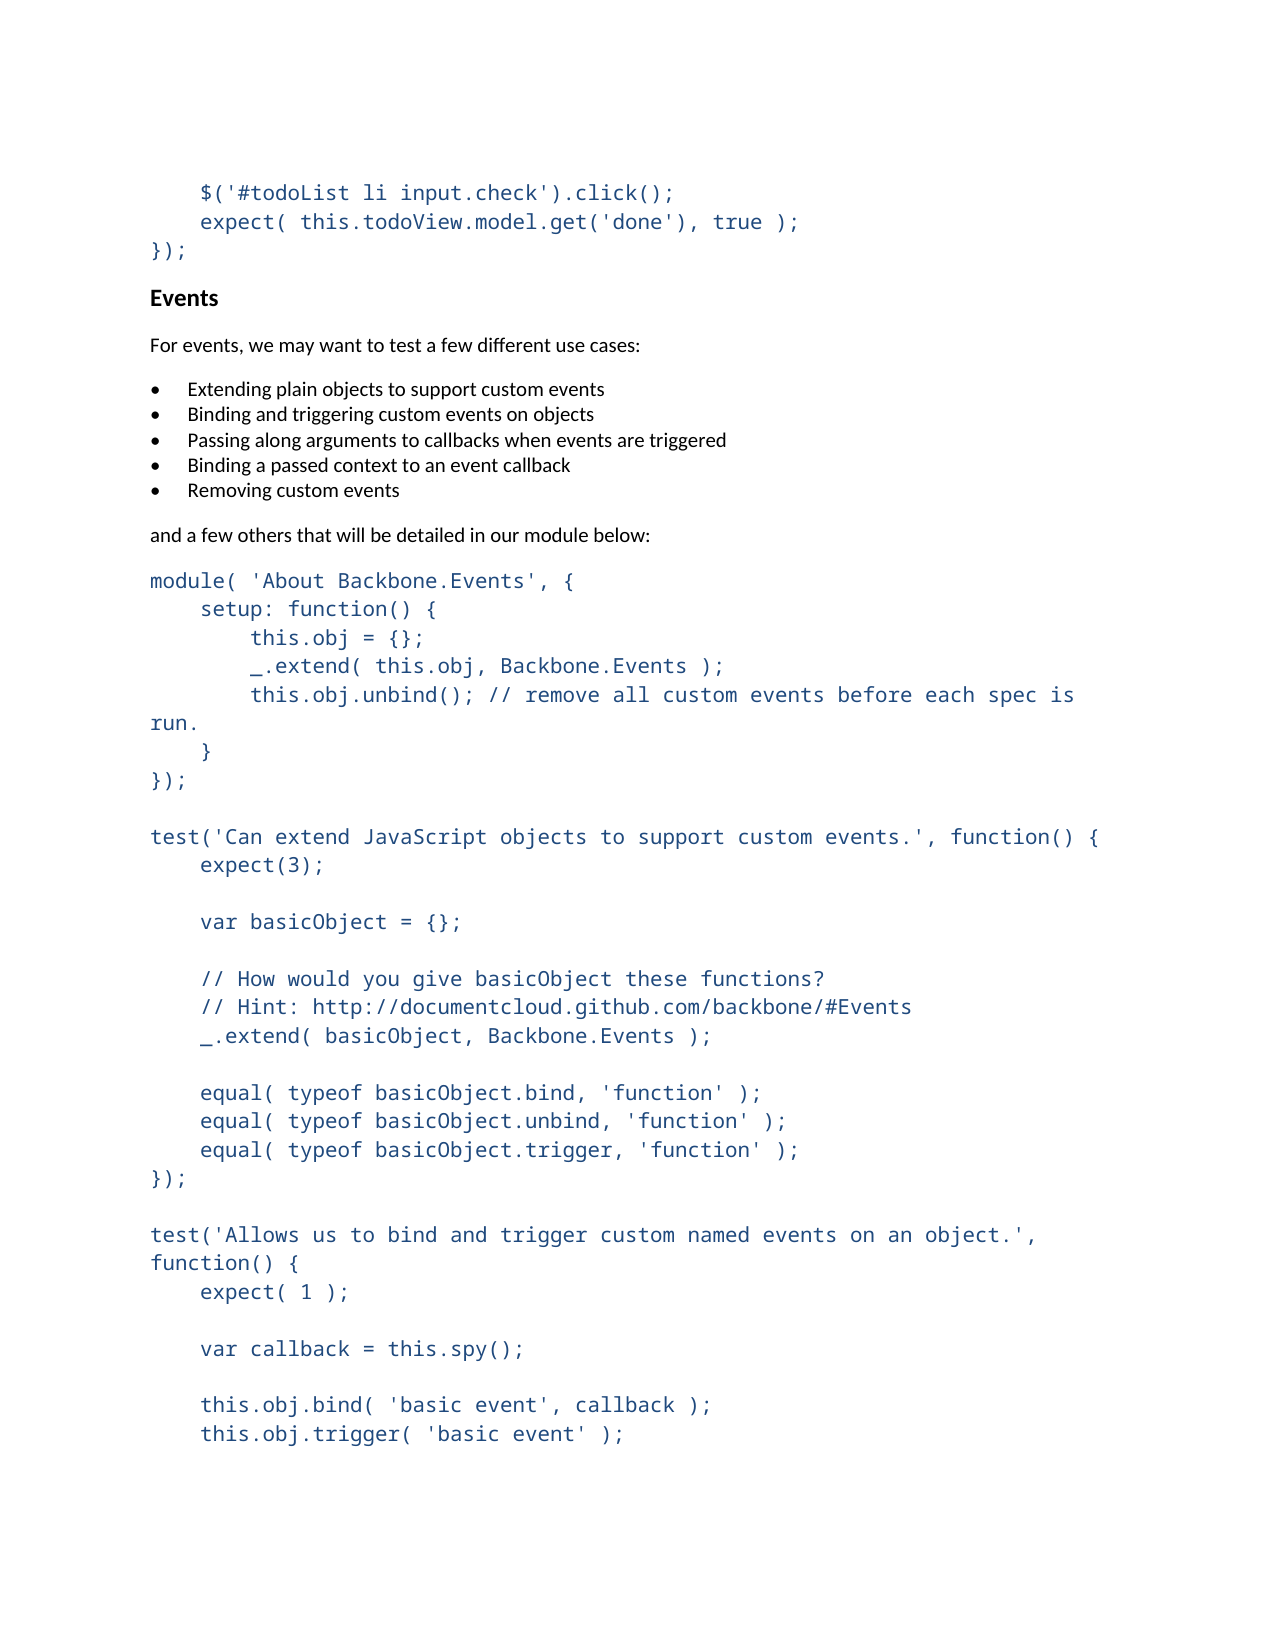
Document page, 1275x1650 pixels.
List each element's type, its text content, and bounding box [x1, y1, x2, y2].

text Events [150, 282, 1125, 313]
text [150, 566, 1125, 1476]
text • Binding and triggering custom events on objects [150, 401, 1125, 427]
text • Binding a passed context to an event callback [150, 452, 1125, 478]
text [150, 150, 1125, 264]
text • Extending plain objects to support custom events [150, 376, 1125, 401]
text For events, we may want to test a few different use cases: [150, 332, 1125, 357]
text • Removing custom events [150, 478, 1125, 503]
text and a few others that will be detailed in our module below: [150, 522, 1125, 547]
text • Passing along arguments to callbacks when events are triggered [150, 427, 1125, 452]
